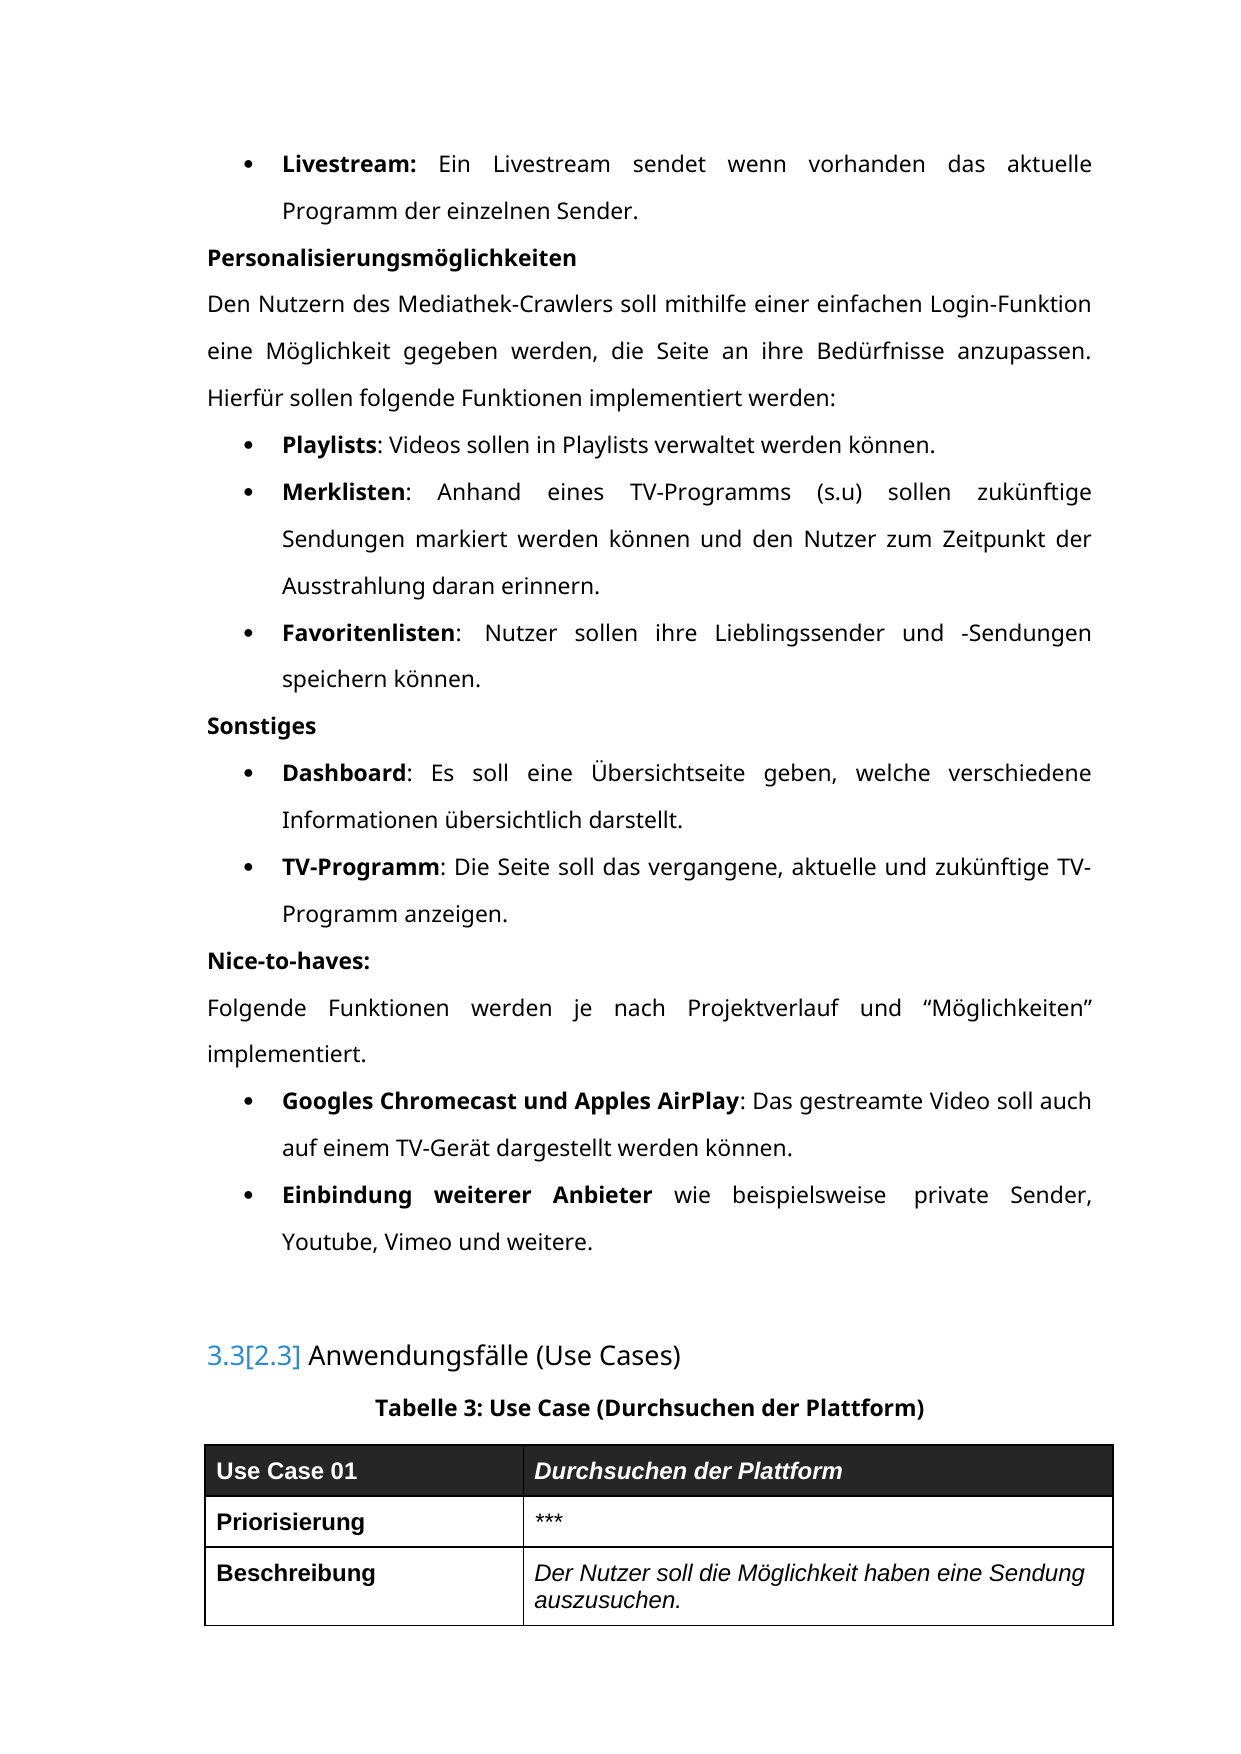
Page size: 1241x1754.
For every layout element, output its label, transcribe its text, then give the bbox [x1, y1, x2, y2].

text Nice-to-haves: [207, 944, 1092, 976]
table_cell Priorisierung [206, 1497, 523, 1546]
table_cell Der Nutzer soll die Möglichkeit haben eine Sendung auszusuchen. [524, 1548, 1112, 1625]
table_cell *** [524, 1497, 1112, 1546]
list Livestream: Ein Livestream sendet wenn vorhanden das aktuelle Programm der einzelnen Sender. [244, 148, 1092, 226]
text Folgende Funktionen werden je nach Projektverlauf und “Möglichkeiten” implementiert. [207, 991, 1092, 1069]
table_cell Beschreibung [206, 1548, 523, 1625]
text Tabelle 3: Use Case (Durchsuchen der Plattform) [207, 1392, 1092, 1423]
text Sonstiges [207, 710, 1092, 741]
subtitle Anwendungsfälle (Use Cases) [207, 1337, 1092, 1373]
table_header Durchsuchen der Plattform [524, 1446, 1112, 1495]
list Dashboard: Es soll eine Übersichtseite geben, welche verschiedene Informationen übersichtlich darstellt. [244, 757, 1092, 835]
list TV-Programm: Die Seite soll das vergangene, aktuelle und zukünftige TV-Programm anzeigen. [244, 851, 1092, 929]
text Personalisierungsmöglichkeiten [207, 241, 1092, 273]
list Playlists: Videos sollen in Playlists verwaltet werden können. [244, 429, 1092, 460]
table_header Use Case 01 [206, 1446, 523, 1495]
text Den Nutzern des Mediathek-Crawlers soll mithilfe einer einfachen Login-Funktion eine Möglichkeit gegeben werden, die Seite an ihre Bedürfnisse anzupassen. Hierfür sollen folgende Funktionen implementiert werden: [207, 288, 1092, 413]
list Einbindung weiterer Anbieter wie beispielsweise private Sender, Youtube, Vimeo und weitere. [244, 1179, 1092, 1257]
list Googles Chromecast und Apples AirPlay: Das gestreamte Video soll auch auf einem TV-Gerät dargestellt werden können. [244, 1085, 1092, 1163]
list Favoritenlisten: Nutzer sollen ihre Lieblingssender und -Sendungen speichern können. [244, 616, 1092, 694]
list Merklisten: Anhand eines TV-Programms (s.u) sollen zukünftige Sendungen markiert werden können und den Nutzer zum Zeitpunkt der Ausstrahlung daran erinnern. [244, 476, 1092, 601]
